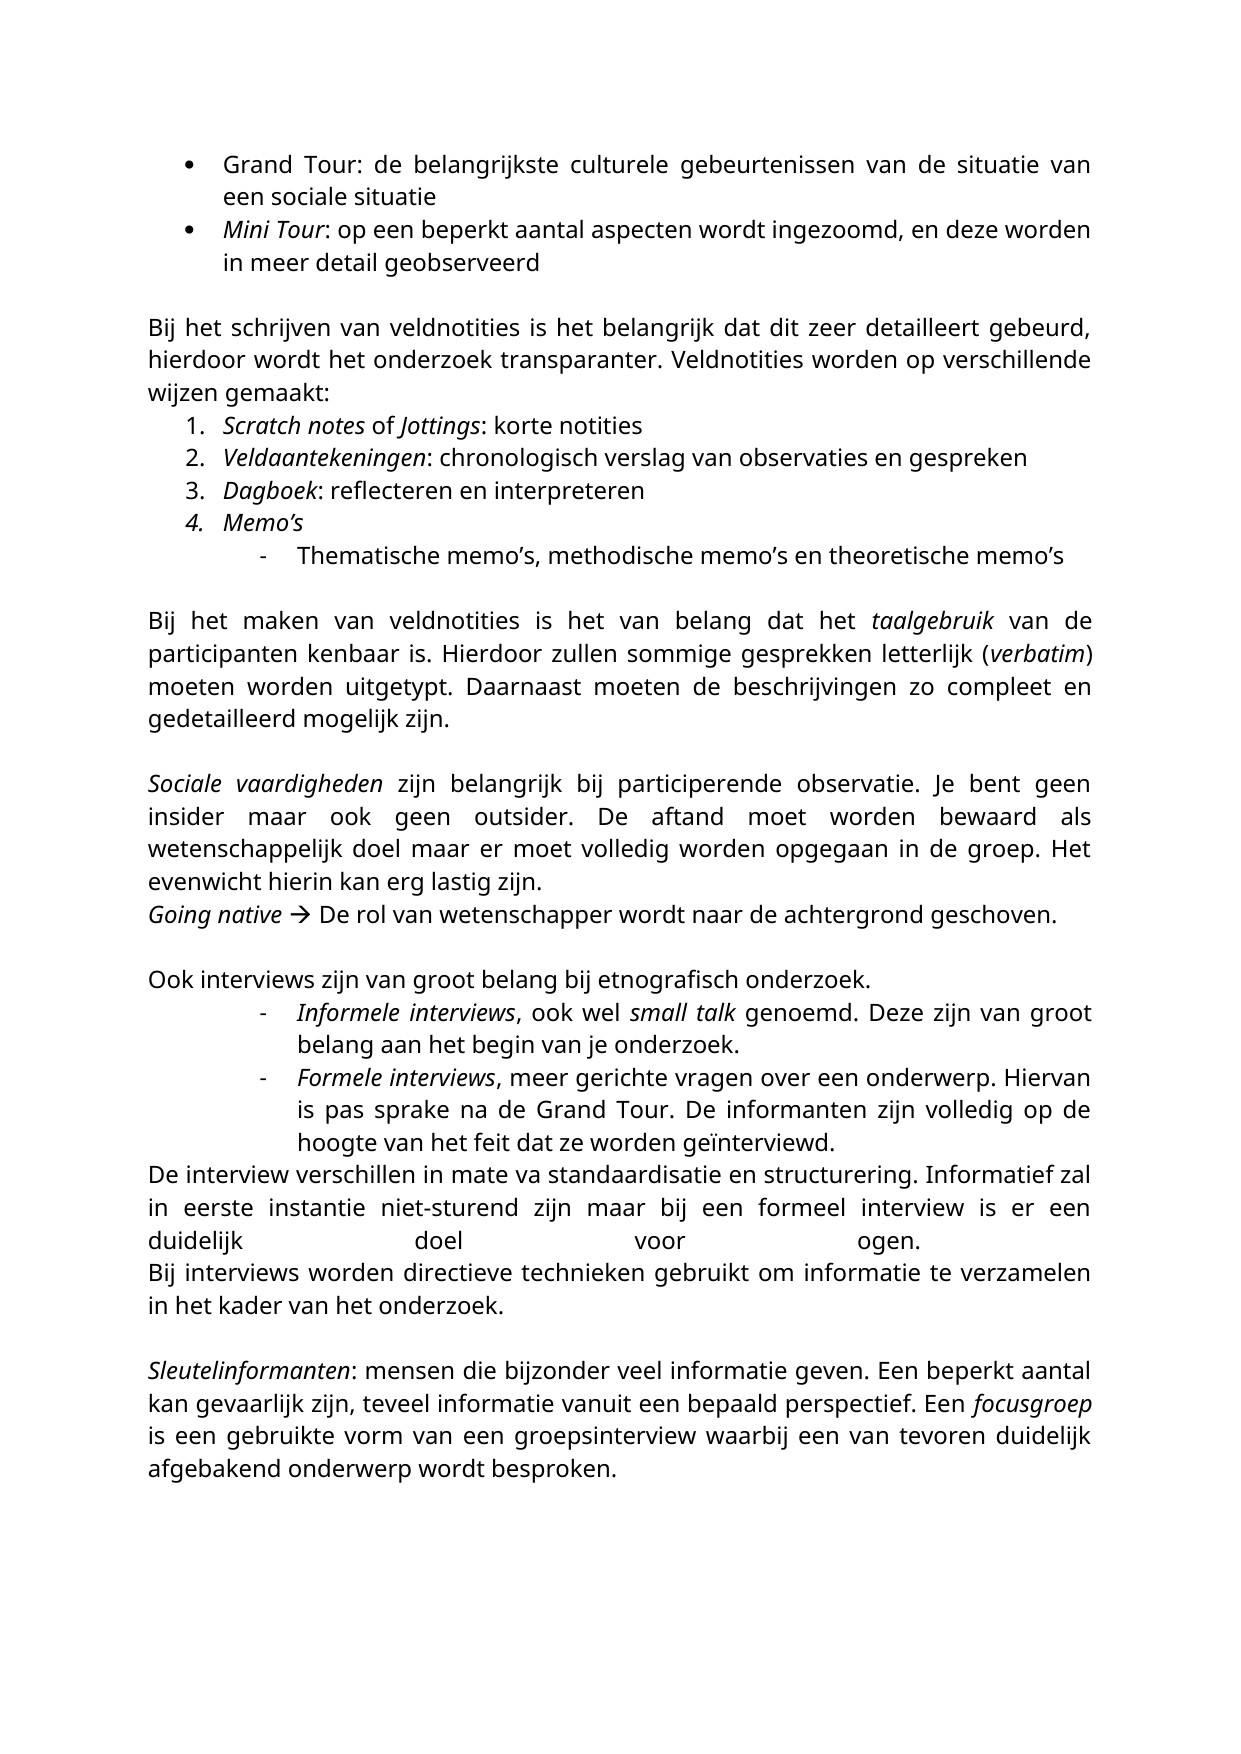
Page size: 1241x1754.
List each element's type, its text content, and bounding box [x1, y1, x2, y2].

list Dagboek: reflecteren en interpreteren [185, 474, 1093, 506]
text De interview verschillen in mate va standaardisatie en structurering. Informatief zal in eerste instantie niet-sturend zijn maar bij een formeel interview is er een duidelijk doel voor ogen. Bij interviews worden directieve technieken gebruikt om informatie te verzamelen in het kader van het onderzoek. [148, 1158, 1093, 1321]
list Mini Tour: op een beperkt aantal aspecten wordt ingezoomd, en deze worden in meer detail geobserveerd [185, 213, 1093, 278]
list Memo’s [185, 506, 1093, 539]
text Sleutelinformanten: mensen die bijzonder veel informatie geven. Een beperkt aantal kan gevaarlijk zijn, teveel informatie vanuit een bepaald perspectief. Een focusgroep is een gebruikte vorm van een groepsinterview waarbij een van tevoren duidelijk afgebakend onderwerp wordt besproken. [148, 1354, 1093, 1484]
text Bij het schrijven van veldnotities is het belangrijk dat dit zeer detailleert gebeurd, hierdoor wordt het onderzoek transparanter. Veldnotities worden op verschillende wijzen gemaakt: [148, 311, 1093, 408]
list Veldaantekeningen: chronologisch verslag van observaties en gespreken [185, 441, 1093, 474]
list Formele interviews, meer gerichte vragen over een onderwerp. Hiervan is pas sprake na de Grand Tour. De informanten zijn volledig op de hoogte van het feit dat ze worden geïnterviewd. [259, 1061, 1093, 1158]
list Grand Tour: de belangrijkste culturele gebeurtenissen van de situatie van een sociale situatie [185, 148, 1093, 213]
text Going native De rol van wetenschapper wordt naar de achtergrond geschoven. [148, 897, 1093, 930]
text Ook interviews zijn van groot belang bij etnografisch onderzoek. [148, 963, 1093, 995]
text Bij het maken van veldnotities is het van belang dat het taalgebruik van de participanten kenbaar is. Hierdoor zullen sommige gesprekken letterlijk (verbatim) moeten worden uitgetypt. Daarnaast moeten de beschrijvingen zo compleet en gedetailleerd mogelijk zijn. [148, 604, 1093, 734]
list Scratch notes of Jottings: korte notities [185, 408, 1093, 441]
list Thematische memo’s, methodische memo’s en theoretische memo’s [259, 539, 1093, 571]
text Sociale vaardigheden zijn belangrijk bij participerende observatie. Je bent geen insider maar ook geen outsider. De aftand moet worden bewaard als wetenschappelijk doel maar er moet volledig worden opgegaan in de groep. Het evenwicht hierin kan erg lastig zijn. [148, 767, 1093, 897]
list Informele interviews, ook wel small talk genoemd. Deze zijn van groot belang aan het begin van je onderzoek. [259, 995, 1093, 1061]
